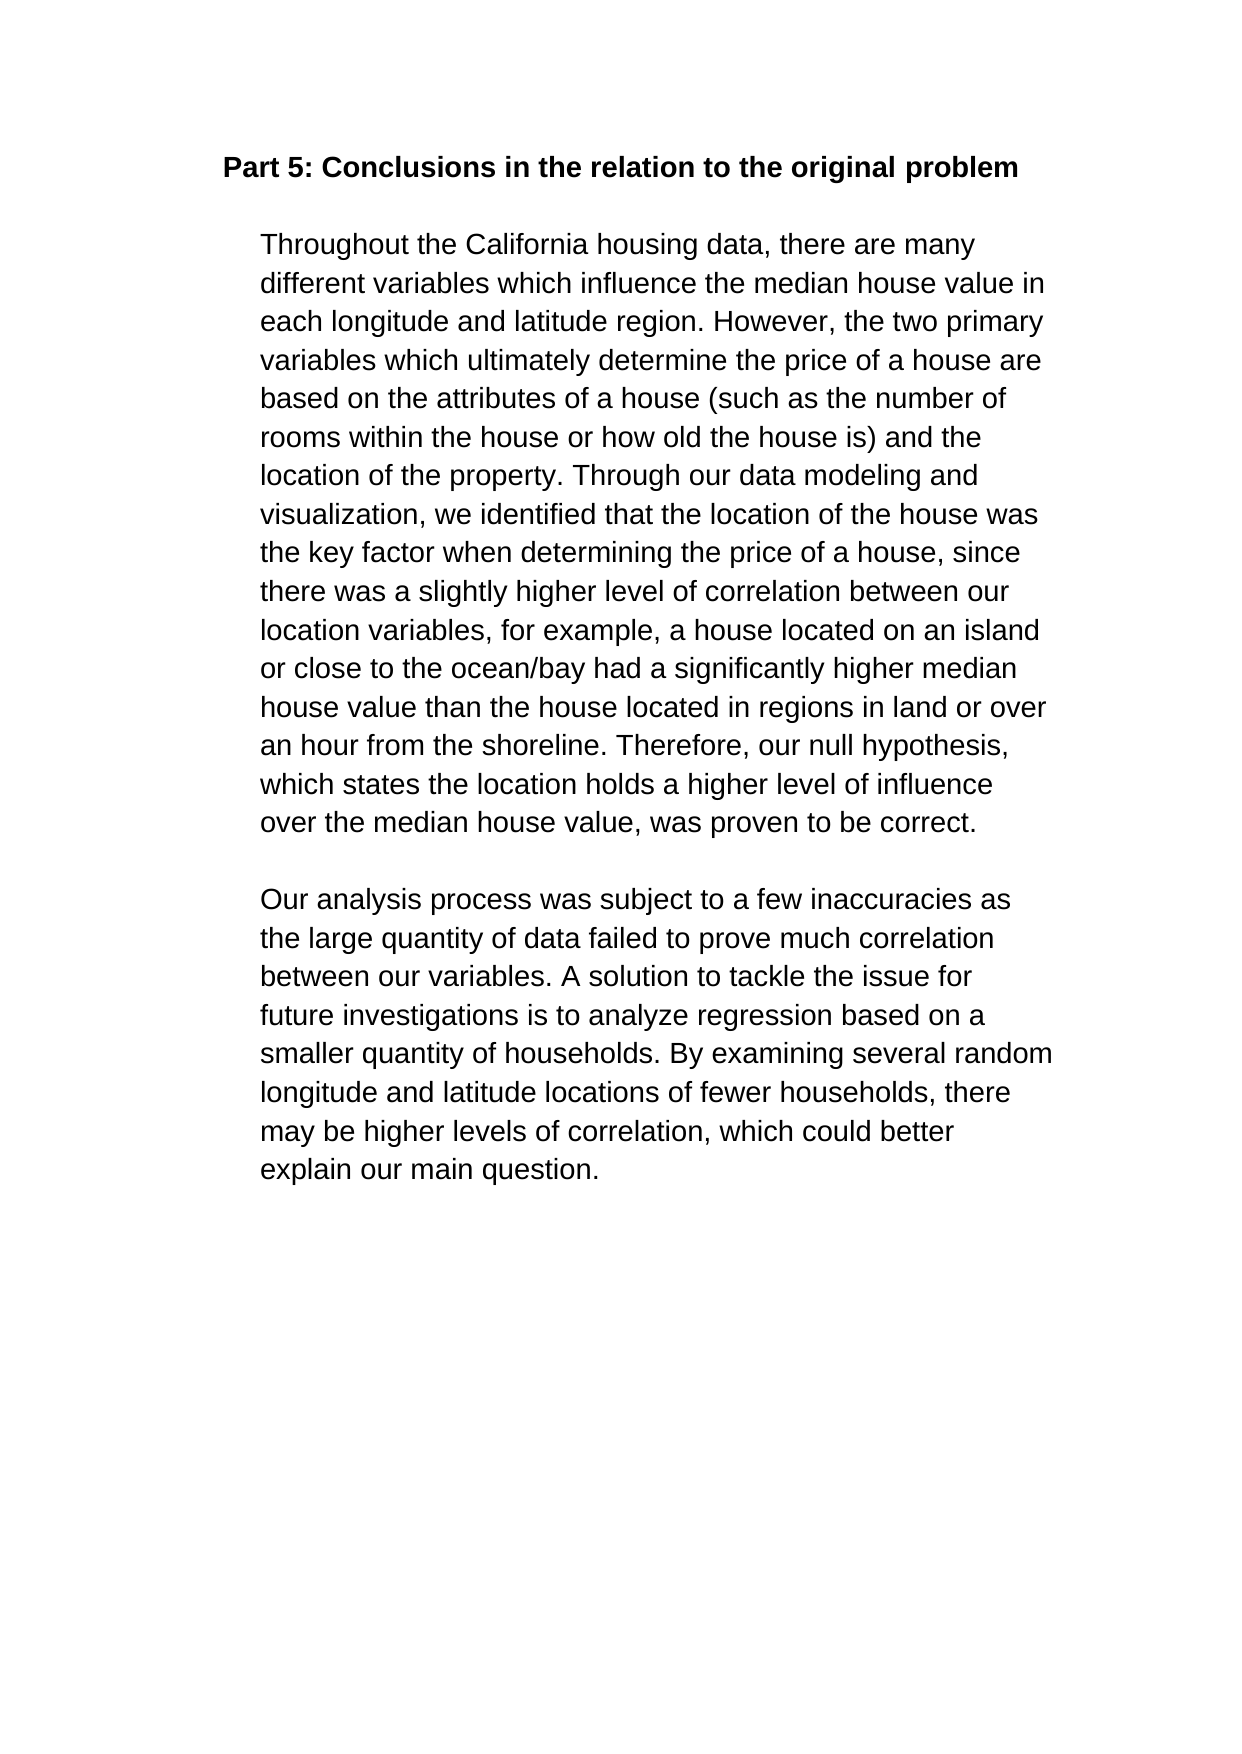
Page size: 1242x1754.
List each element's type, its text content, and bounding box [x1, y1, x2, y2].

text Our analysis process was subject to a few inaccuracies as the large quantity of data failed to prove much correlation between our variables. A solution to tackle the issue for future investigations is to analyze regression based on a smaller quantity of households. By examining several random longitude and latitude locations of fewer households, there may be higher levels of correlation, which could better explain our main question. [260, 882, 1054, 1186]
text Throughout the California housing data, there are many different variables which influence the median house value in each longitude and latitude region. However, the two primary variables which ultimately determine the price of a house are based on the attributes of a house (such as the number of rooms within the house or how old the house is) and the location of the property. Through our data modeling and visualization, we identified that the location of the house was the key factor when determining the price of a house, since there was a slightly higher level of correlation between our location variables, for example, a house located on an island or close to the ocean/bay had a significantly higher median house value than the house located in regions in land or over an hour from the shoreline. Therefore, our null hypothesis, which states the location holds a higher level of influence over the median house value, was proven to be correct. [260, 227, 1054, 839]
text Part 5: Conclusions in the relation to the original problem [187, 150, 1054, 183]
